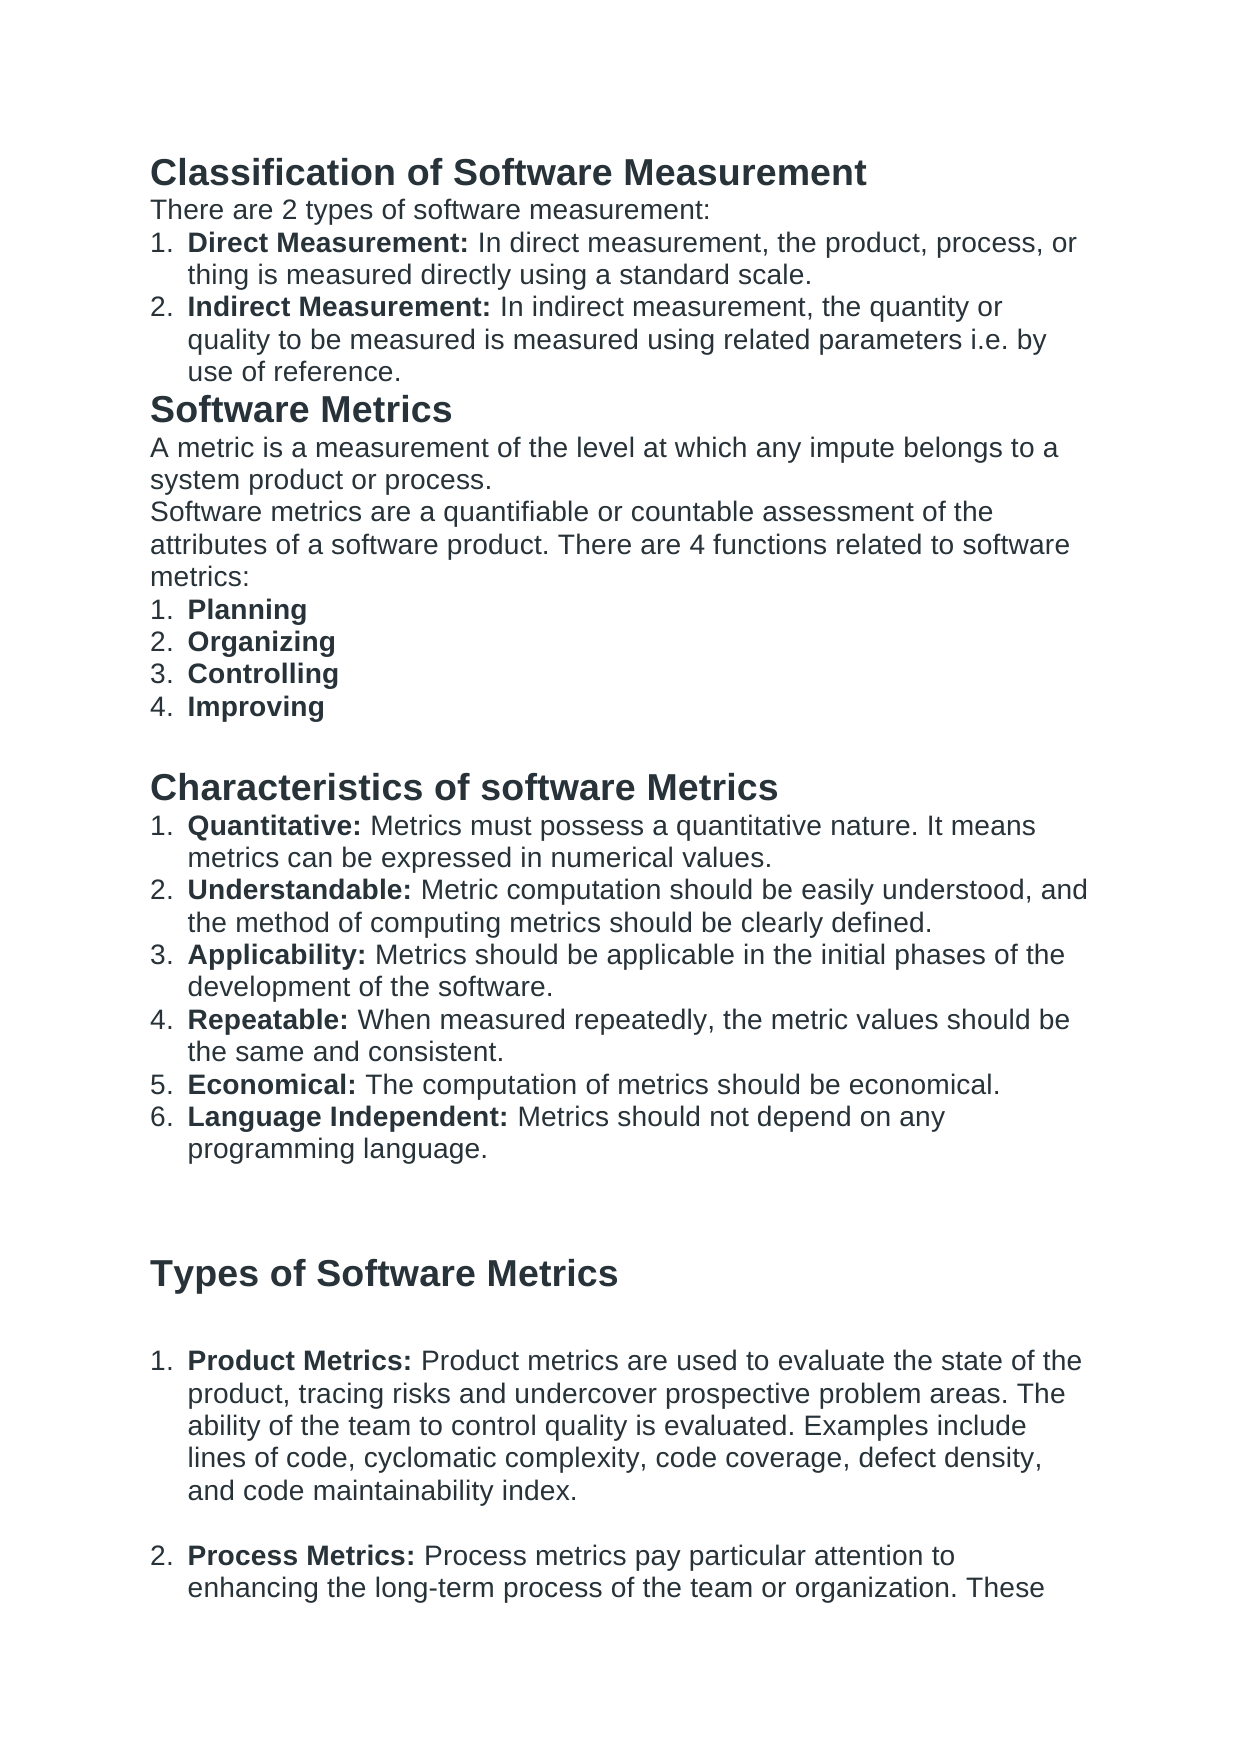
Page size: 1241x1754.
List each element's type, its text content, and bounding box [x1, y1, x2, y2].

text Software metrics are a quantifiable or countable assessment of the attributes of a software product. There are 4 functions related to software metrics: [150, 495, 1090, 593]
text Classification of Software Measurement [150, 150, 1090, 193]
list Direct Measurement: In direct measurement, the product, process, or thing is measured directly using a standard scale. [150, 226, 1090, 290]
list Applicability: Metrics should be applicable in the initial phases of the development of the software. [150, 938, 1090, 1003]
list Controlling [150, 657, 1090, 690]
text Characteristics of software Metrics [150, 765, 1090, 808]
list Understandable: Metric computation should be easily understood, and the method of computing metrics should be clearly defined. [150, 873, 1090, 938]
text A metric is a measurement of the level at which any impute belongs to a system product or process. [150, 431, 1090, 495]
list Indirect Measurement: In indirect measurement, the quantity or quality to be measured is measured using related parameters i.e. by use of reference. [150, 290, 1090, 387]
list Planning [150, 593, 1090, 625]
text Software Metrics [150, 387, 1090, 431]
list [150, 1539, 1090, 1603]
text Types of Software Metrics [150, 1251, 1090, 1294]
list Language Independent: Metrics should not depend on any programming language. [150, 1100, 1090, 1165]
text There are 2 types of software measurement: [150, 193, 1090, 226]
list Improving [150, 690, 1090, 722]
list Repeatable: When measured repeatedly, the metric values should be the same and consistent. [150, 1003, 1090, 1068]
list Economical: The computation of metrics should be economical. [150, 1068, 1090, 1100]
list Product Metrics: Product metrics are used to evaluate the state of the product, tracing risks and undercover prospective problem areas. The ability of the team to control quality is evaluated. Examples include lines of code, cyclomatic complexity, code coverage, defect density, and code maintainability index. [150, 1344, 1090, 1506]
list Quantitative: Metrics must possess a quantitative nature. It means metrics can be expressed in numerical values. [150, 808, 1090, 873]
list Organizing [150, 625, 1090, 657]
